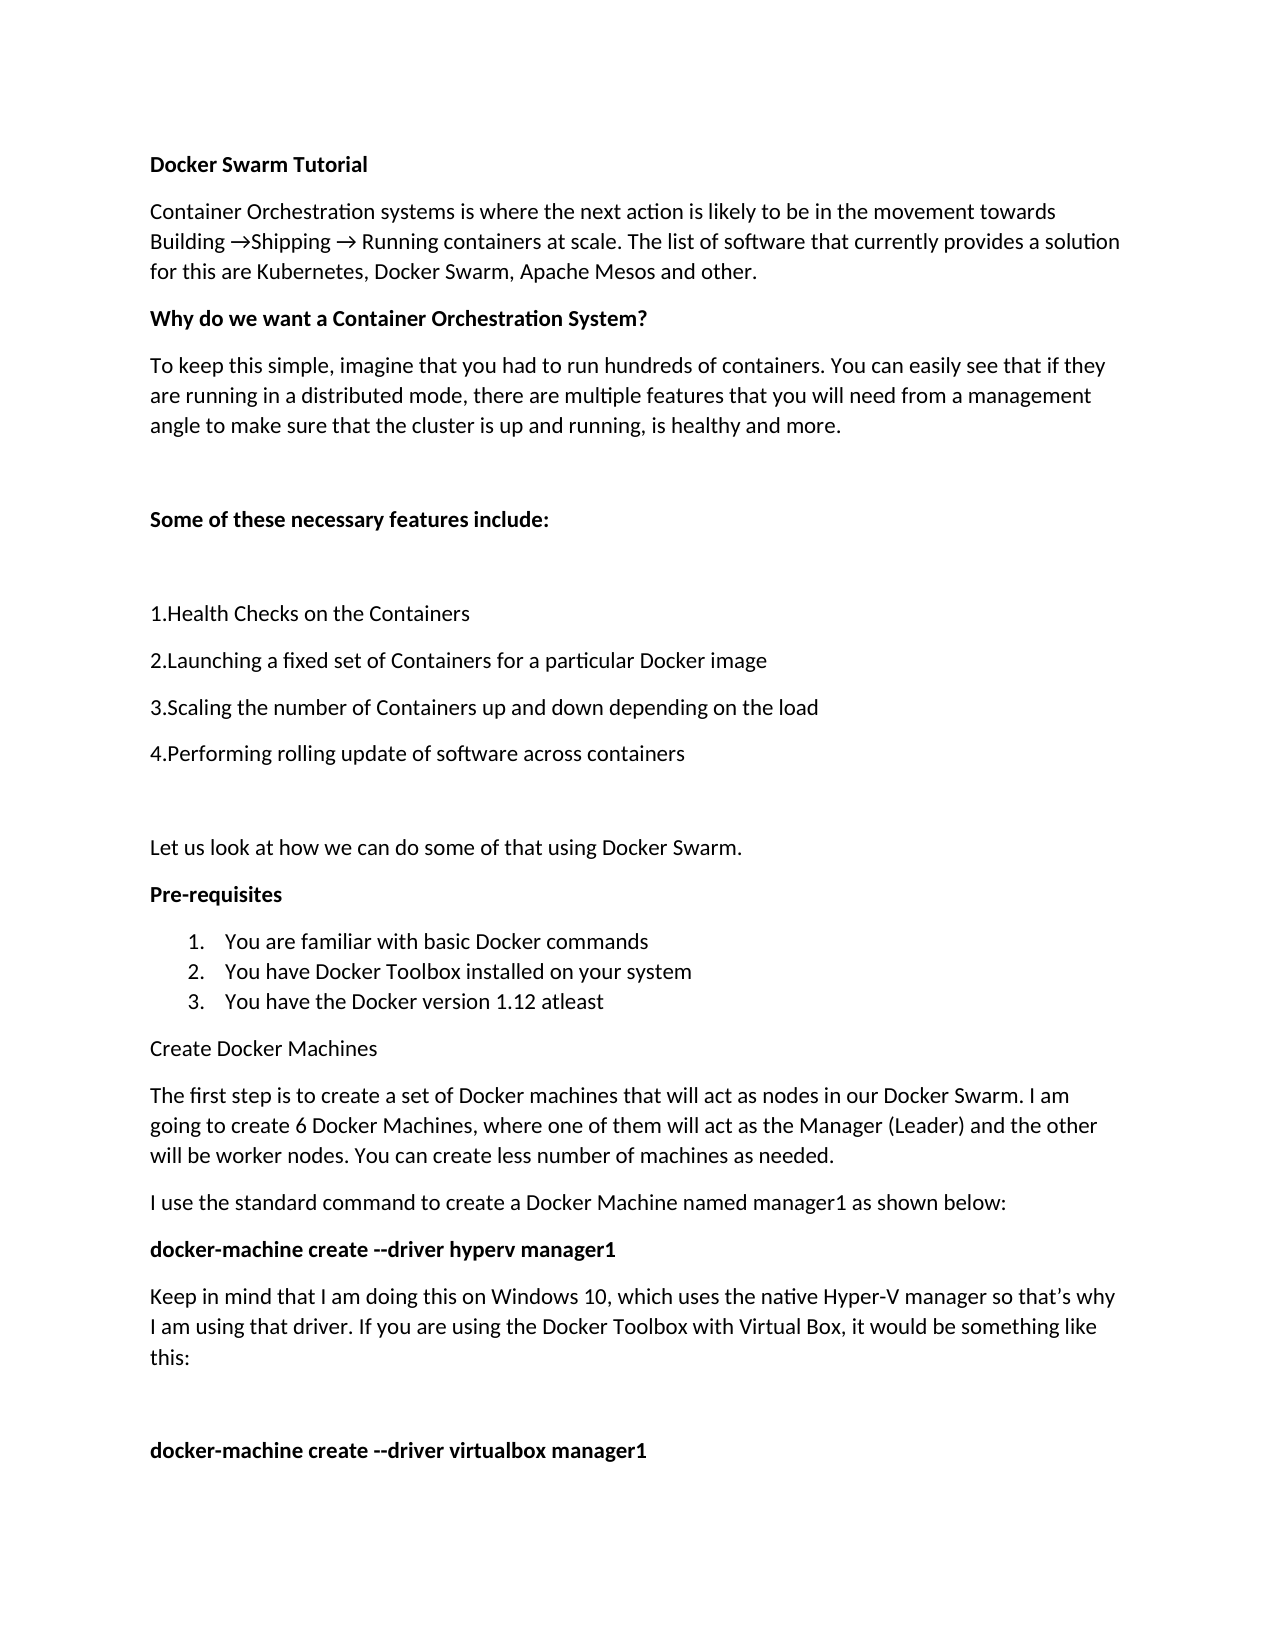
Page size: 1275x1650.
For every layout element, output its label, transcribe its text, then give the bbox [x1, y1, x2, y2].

text docker-machine create --driver hyperv manager1 [150, 1235, 1125, 1263]
text 1.Health Checks on the Containers [150, 599, 1125, 627]
text Keep in mind that I am doing this on Windows 10, which uses the native Hyper-V manager so that’s why I am using that driver. If you are using the Docker Toolbox with Virtual Box, it would be something like this: [150, 1282, 1125, 1371]
text 2.Launching a fixed set of Containers for a particular Docker image [150, 646, 1125, 674]
text Let us look at how we can do some of that using Docker Swarm. [150, 833, 1125, 861]
list You have Docker Toolbox installed on your system [187, 957, 1125, 985]
text 3.Scaling the number of Containers up and down depending on the load [150, 693, 1125, 721]
text Why do we want a Container Orchestration System? [150, 304, 1125, 332]
text I use the standard command to create a Docker Machine named manager1 as shown below: [150, 1188, 1125, 1217]
text Some of these necessary features include: [150, 505, 1125, 533]
text Pre-requisites [150, 880, 1125, 908]
text 4.Performing rolling update of software across containers [150, 739, 1125, 768]
text The first step is to create a set of Docker machines that will act as nodes in our Docker Swarm. I am going to create 6 Docker Machines, where one of them will act as the Manager (Leader) and the other will be worker nodes. You can create less number of machines as needed. [150, 1081, 1125, 1170]
text docker-machine create --driver virtualbox manager1 [150, 1436, 1125, 1464]
list You are familiar with basic Docker commands [187, 927, 1125, 955]
text Create Docker Machines [150, 1034, 1125, 1062]
list You have the Docker version 1.12 atleast [187, 987, 1125, 1016]
text Container Orchestration systems is where the next action is likely to be in the movement towards Building →Shipping → Running containers at scale. The list of software that currently provides a solution for this are Kubernetes, Docker Swarm, Apache Mesos and other. [150, 197, 1125, 285]
text Docker Swarm Tutorial [150, 150, 1125, 178]
text To keep this simple, imagine that you had to run hundreds of containers. You can easily see that if they are running in a distributed mode, there are multiple features that you will need from a management angle to make sure that the cluster is up and running, is healthy and more. [150, 351, 1125, 439]
